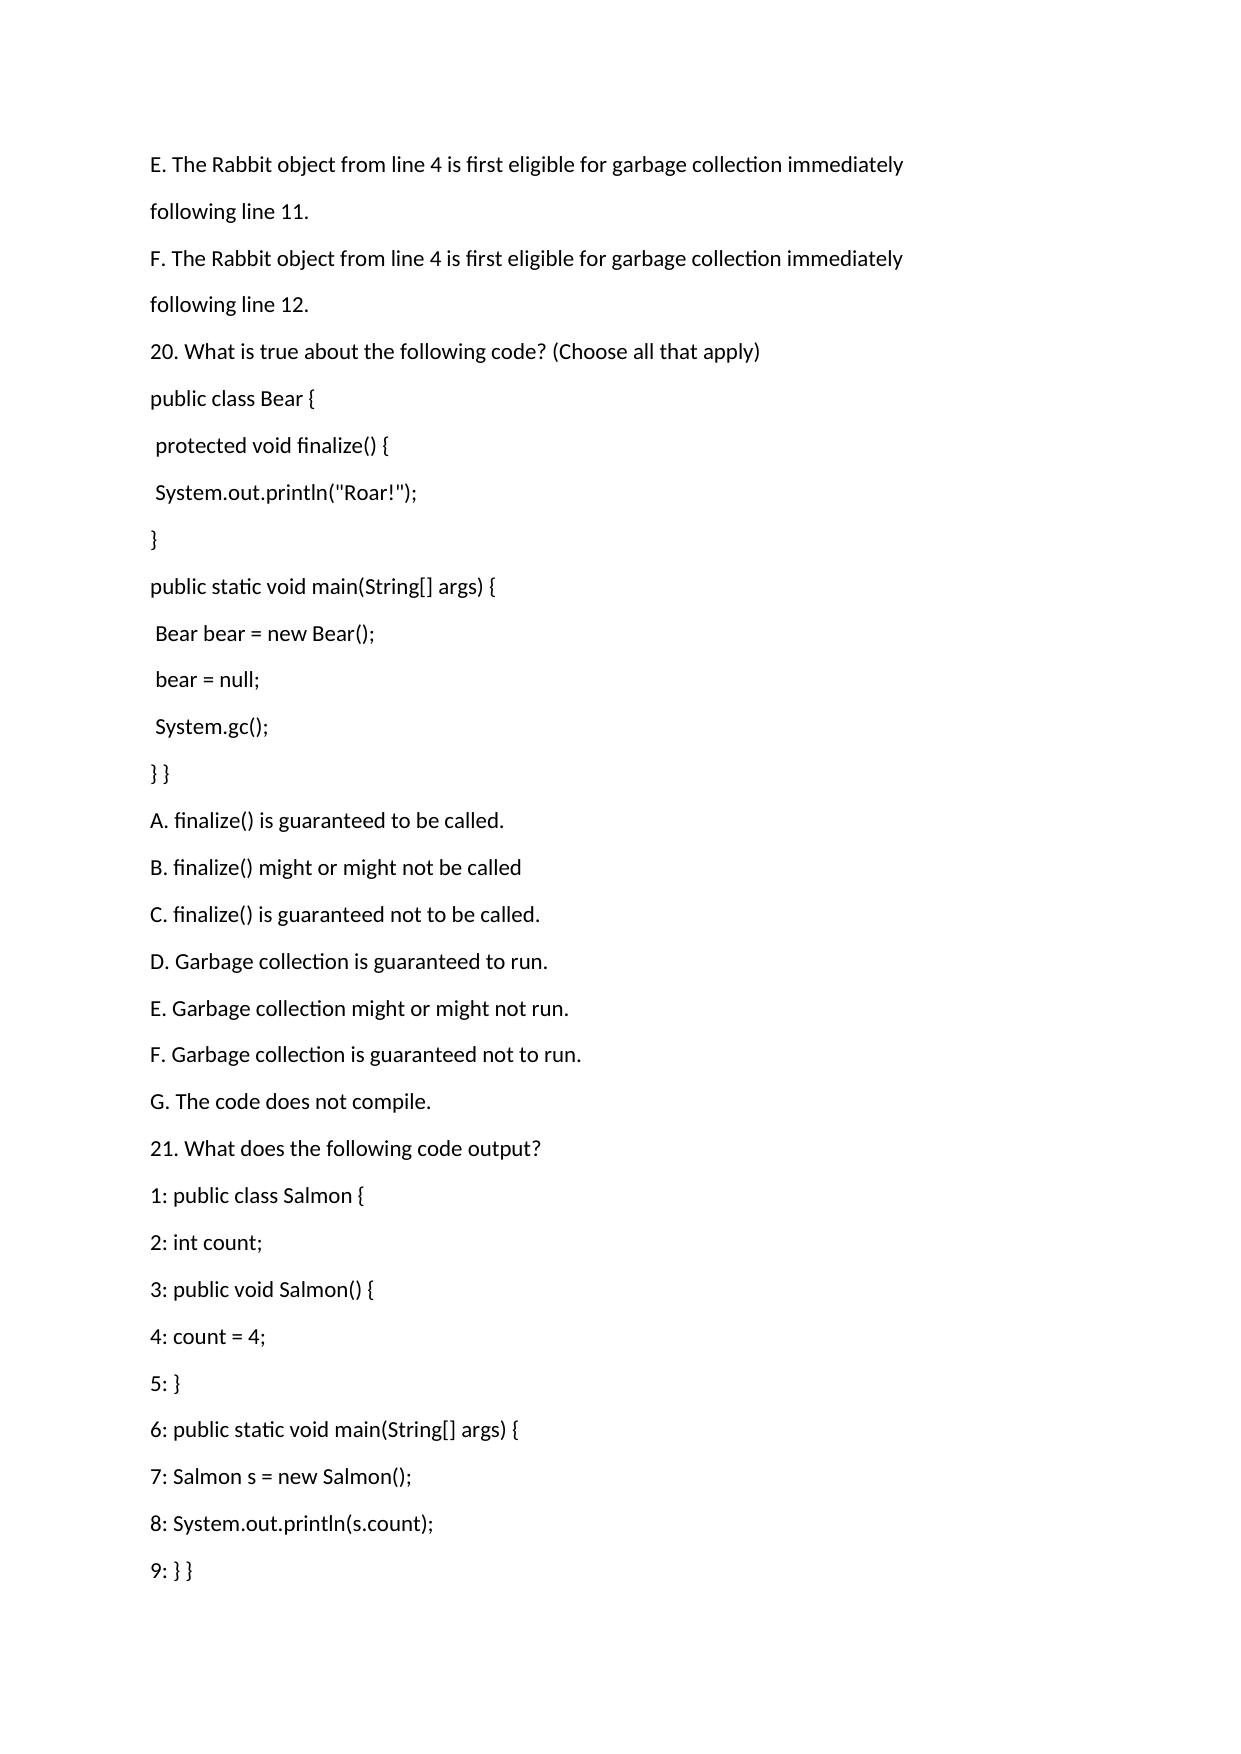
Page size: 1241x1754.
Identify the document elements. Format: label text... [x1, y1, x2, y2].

text 6: public static void main(String[] args) { [150, 1416, 1090, 1444]
text 20. What is true about the following code? (Choose all that apply) [150, 337, 1090, 366]
text public class Bear { [150, 384, 1090, 412]
text 8: System.out.println(s.count); [150, 1509, 1090, 1537]
text System.out.println("Roar!"); [150, 478, 1090, 506]
text public static void main(String[] args) { [150, 572, 1090, 600]
text 2: int count; [150, 1228, 1090, 1256]
text 3: public void Salmon() { [150, 1275, 1090, 1303]
text 9: } } [150, 1556, 1090, 1584]
text B. finalize() might or might not be called [150, 853, 1090, 881]
text E. Garbage collection might or might not run. [150, 994, 1090, 1022]
text following line 11. [150, 197, 1090, 225]
text } [150, 525, 1090, 553]
text F. The Rabbit object from line 4 is first eligible for garbage collection immediately [150, 244, 1090, 272]
text 7: Salmon s = new Salmon(); [150, 1462, 1090, 1491]
text bear = null; [150, 666, 1090, 694]
text D. Garbage collection is guaranteed to run. [150, 947, 1090, 975]
text A. finalize() is guaranteed to be called. [150, 806, 1090, 834]
text G. The code does not compile. [150, 1087, 1090, 1116]
text } } [150, 759, 1090, 787]
text System.gc(); [150, 712, 1090, 741]
text Bear bear = new Bear(); [150, 619, 1090, 647]
text following line 12. [150, 291, 1090, 319]
text 5: } [150, 1369, 1090, 1397]
text protected void finalize() { [150, 431, 1090, 459]
text 4: count = 4; [150, 1322, 1090, 1350]
text 1: public class Salmon { [150, 1181, 1090, 1209]
text 21. What does the following code output? [150, 1134, 1090, 1162]
text E. The Rabbit object from line 4 is first eligible for garbage collection immediately [150, 150, 1090, 178]
text F. Garbage collection is guaranteed not to run. [150, 1041, 1090, 1069]
text C. finalize() is guaranteed not to be called. [150, 900, 1090, 928]
